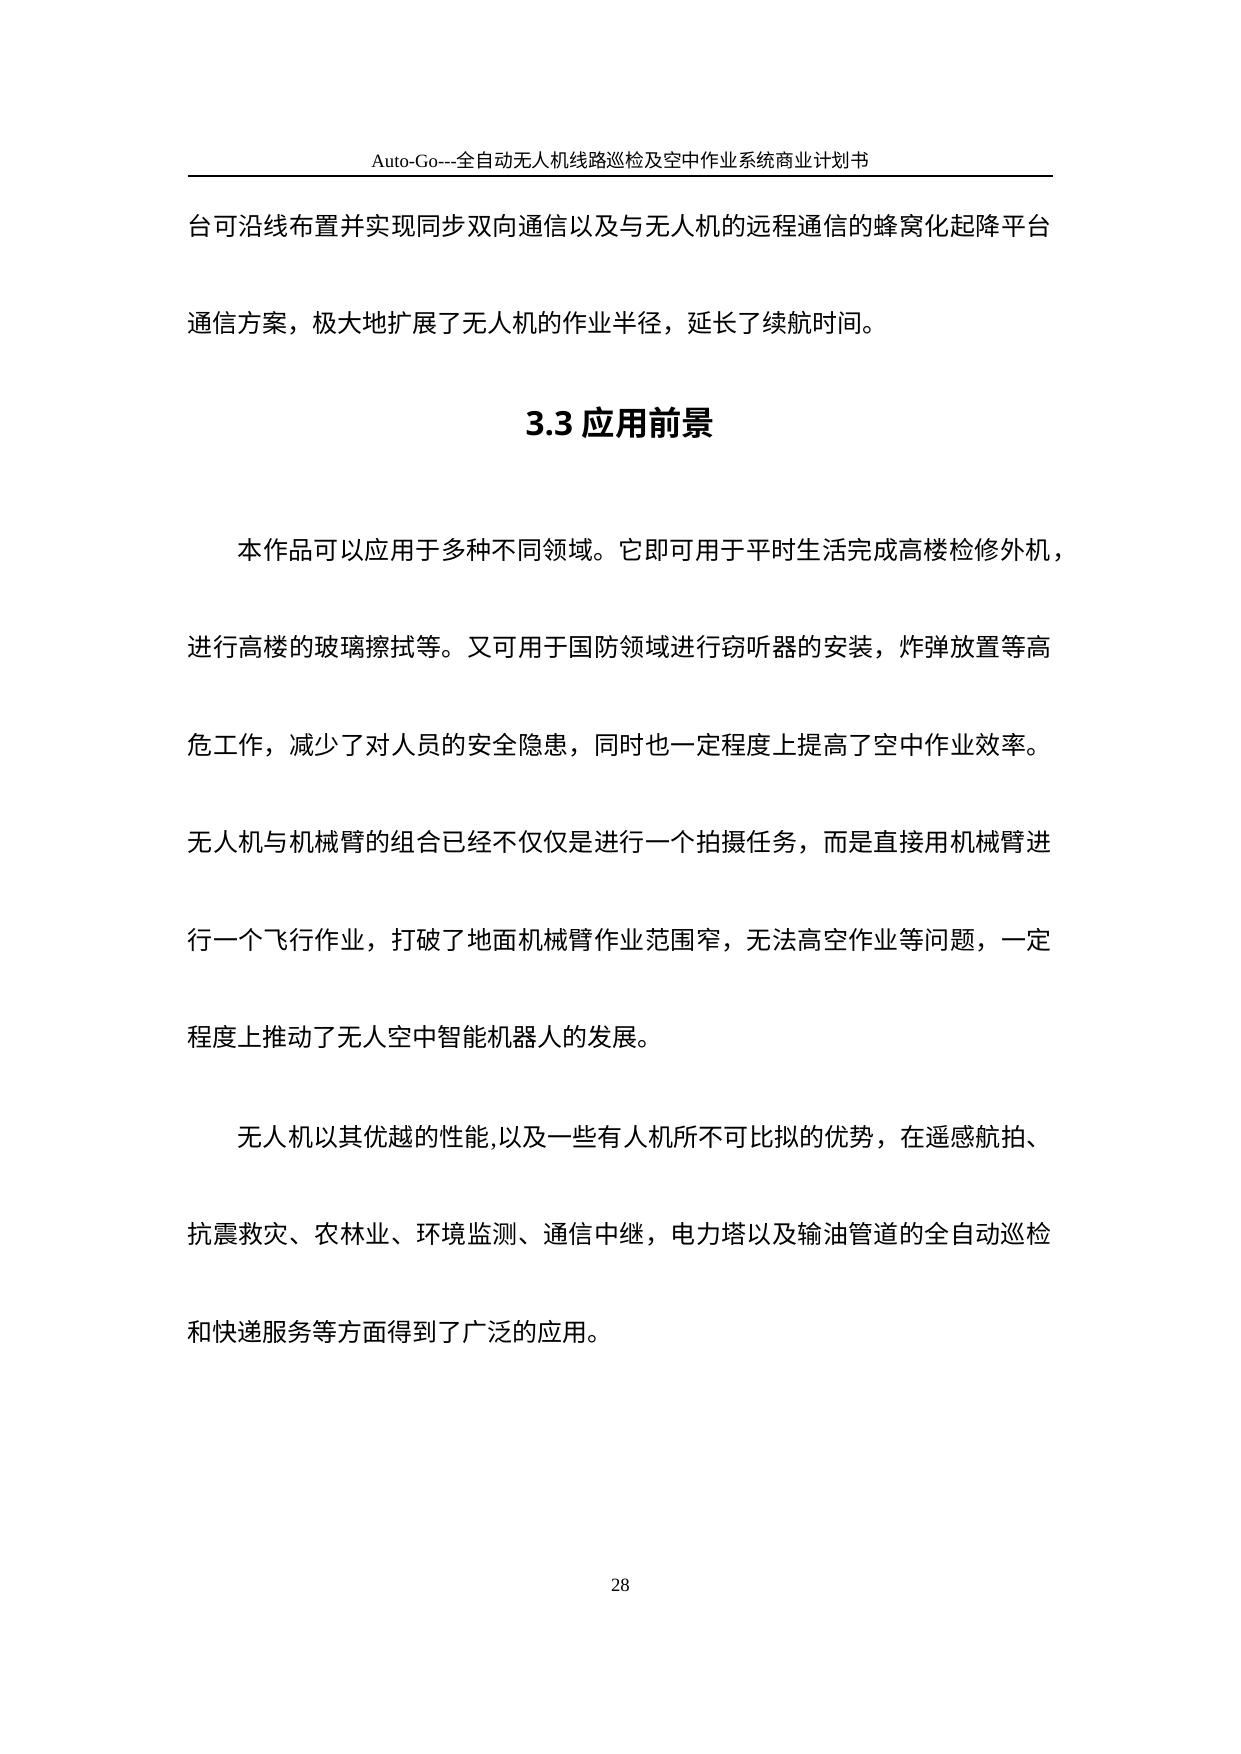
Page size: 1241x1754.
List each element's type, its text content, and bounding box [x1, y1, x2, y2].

text 无人机以其优越的性能,以及一些有人机所不可比拟的优势，在遥感航拍、抗震救灾、农林业、环境监测、通信中继，电力塔以及输油管道的全自动巡检和快递服务等方面得到了广泛的应用。 [187, 1103, 1053, 1363]
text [187, 192, 1053, 354]
text 本作品可以应用于多种不同领域。它即可用于平时生活完成高楼检修外机，进行高楼的玻璃擦拭等。又可用于国防领域进行窃听器的安装，炸弹放置等高危工作，减少了对人员的安全隐患，同时也一定程度上提高了空中作业效率。无人机与机械臂的组合已经不仅仅是进行一个拍摄任务，而是直接用机械臂进行一个飞行作业，打破了地面机械臂作业范围窄，无法高空作业等问题，一定程度上推动了无人空中智能机器人的发展。 [187, 516, 1053, 1068]
subtitle 3.3 应用前景 [187, 389, 1053, 454]
